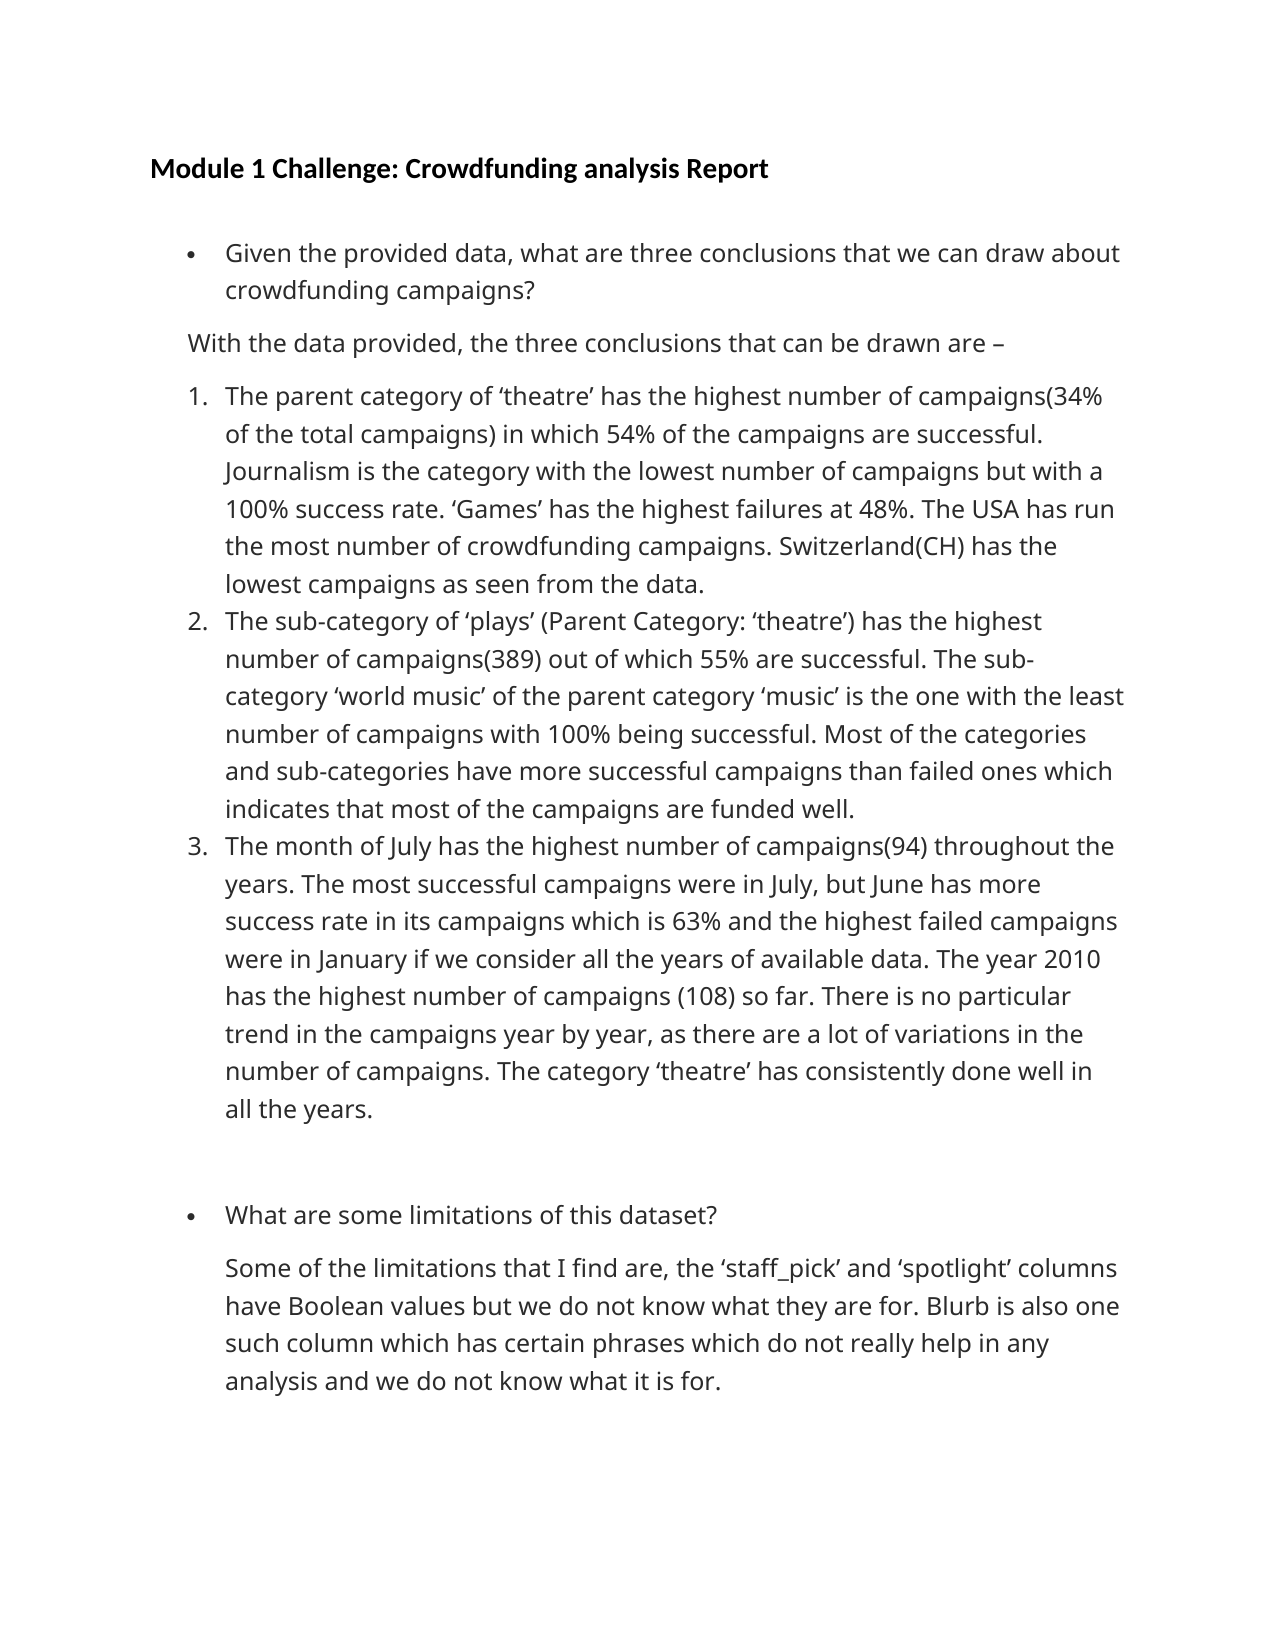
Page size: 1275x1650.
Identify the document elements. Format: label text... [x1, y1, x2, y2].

list What are some limitations of this dataset? [187, 1194, 1125, 1232]
text Some of the limitations that I find are, the ‘staff_pick’ and ‘spotlight’ columns have Boolean values but we do not know what they are for. Blurb is also one such column which has certain phrases which do not really help in any analysis and we do not know what it is for. [225, 1247, 1125, 1397]
list The parent category of ‘theatre’ has the highest number of campaigns(34% of the total campaigns) in which 54% of the campaigns are successful. Journalism is the category with the lowest number of campaigns but with a 100% success rate. ‘Games’ has the highest failures at 48%. The USA has run the most number of crowdfunding campaigns. Switzerland(CH) has the lowest campaigns as seen from the data. [187, 376, 1125, 601]
list The sub-category of ‘plays’ (Parent Category: ‘theatre’) has the highest number of campaigns(389) out of which 55% are successful. The sub-category ‘world music’ of the parent category ‘music’ is the one with the least number of campaigns with 100% being successful. Most of the categories and sub-categories have more successful campaigns than failed ones which indicates that most of the campaigns are funded well. [187, 601, 1125, 826]
list Given the provided data, what are three conclusions that we can draw about crowdfunding campaigns? [187, 232, 1125, 307]
text With the data provided, the three conclusions that can be drawn are – [150, 322, 1125, 360]
text Module 1 Challenge: Crowdfunding analysis Report [150, 150, 1125, 186]
list The month of July has the highest number of campaigns(94) throughout the years. The most successful campaigns were in July, but June has more success rate in its campaigns which is 63% and the highest failed campaigns were in January if we consider all the years of available data. The year 2010 has the highest number of campaigns (108) so far. There is no particular trend in the campaigns year by year, as there are a lot of variations in the number of campaigns. The category ‘theatre’ has consistently done well in all the years. [187, 826, 1125, 1126]
